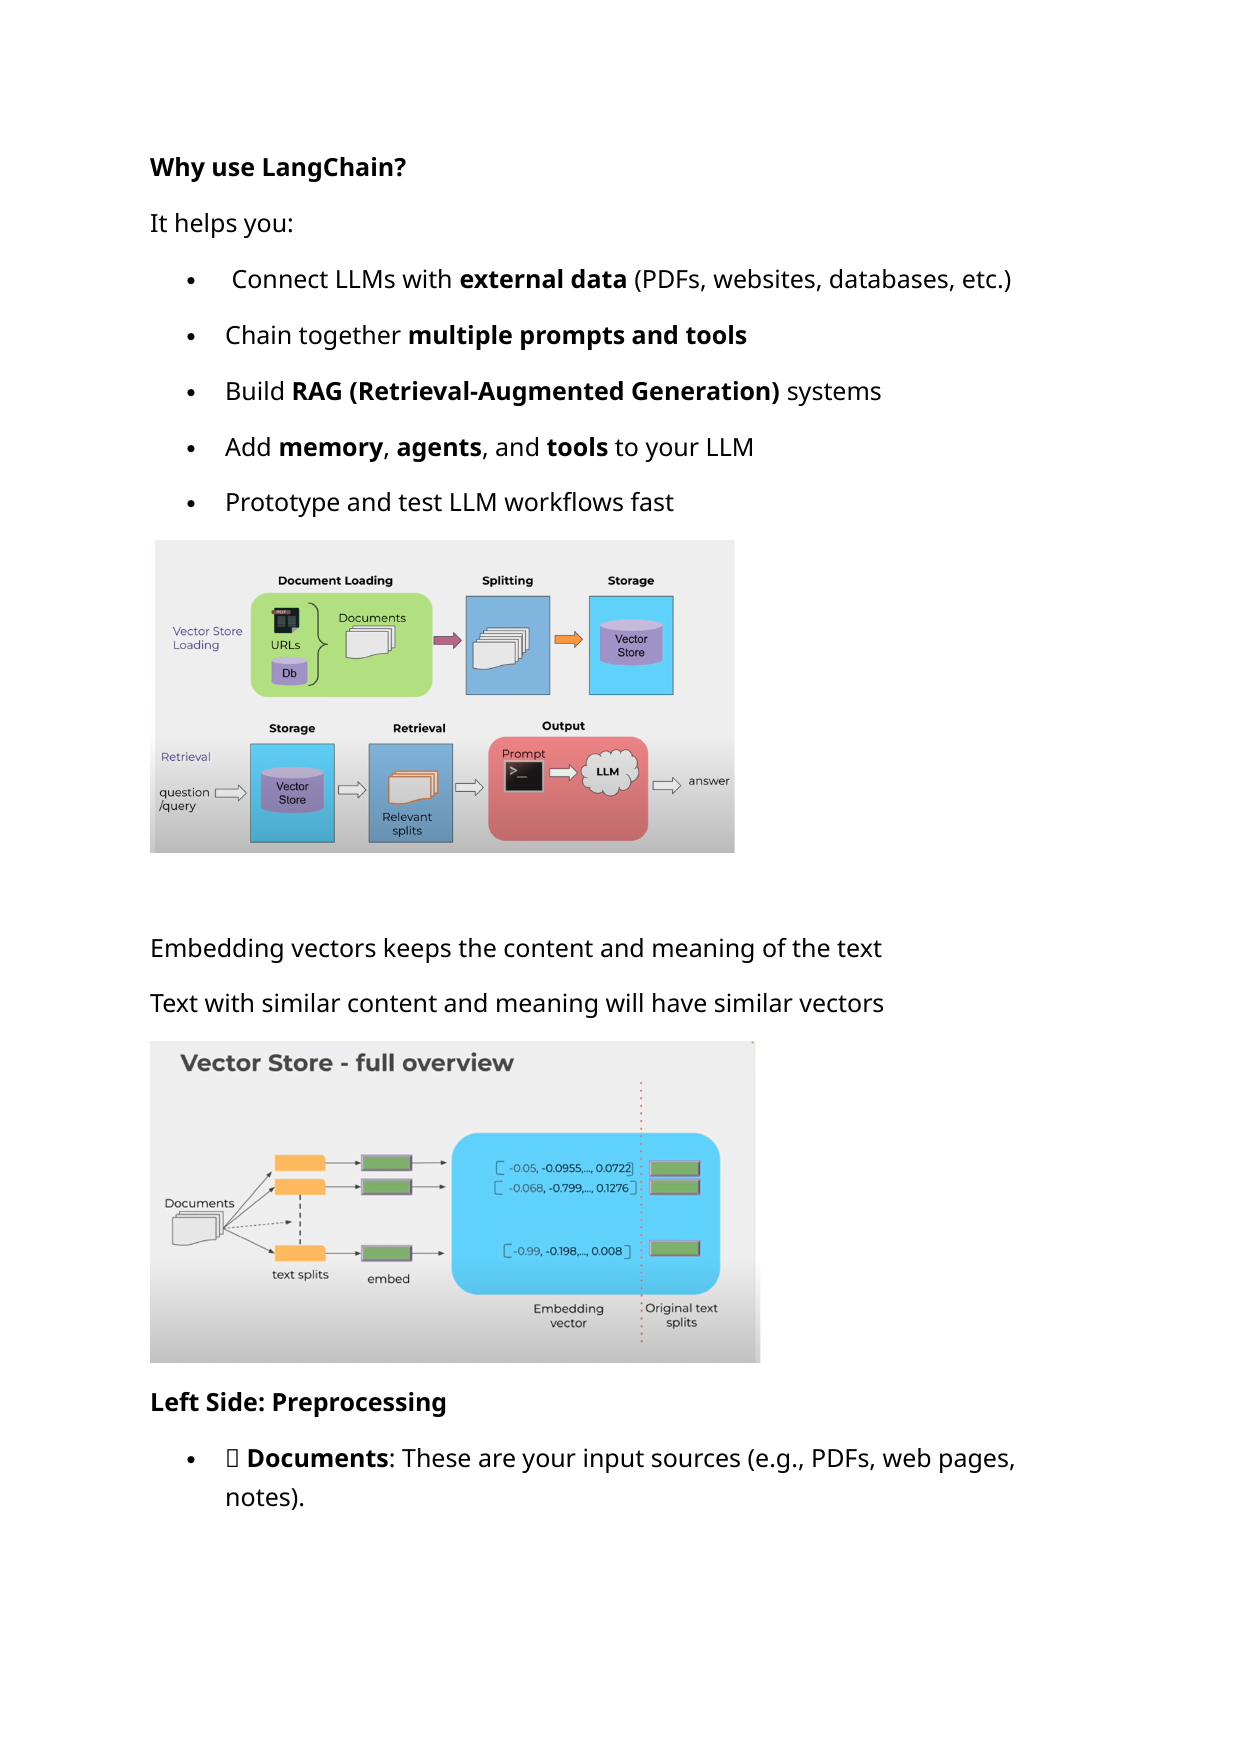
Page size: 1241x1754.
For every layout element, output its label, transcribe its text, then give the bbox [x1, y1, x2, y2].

text Embedding vectors keeps the content and meaning of the text [150, 930, 1090, 964]
list Chain together multiple prompts and tools [187, 317, 1090, 352]
text Left Side: Preprocessing [150, 1384, 1090, 1419]
list Build RAG (Retrieval-Augmented Generation) systems [187, 373, 1090, 407]
list Prototype and test LLM workflows fast [187, 485, 1090, 519]
text It helps you: [150, 206, 1090, 240]
list 📄 Documents: These are your input sources (e.g., PDFs, web pages, notes). [187, 1440, 1090, 1514]
picture [150, 540, 735, 853]
list Connect LLMs with external data (PDFs, websites, databases, etc.) [187, 262, 1090, 296]
list Add memory, agents, and tools to your LLM [187, 429, 1090, 463]
text Why use LangChain? [150, 150, 1090, 184]
picture [150, 1041, 761, 1363]
text Text with similar content and meaning will have similar vectors [150, 986, 1090, 1020]
